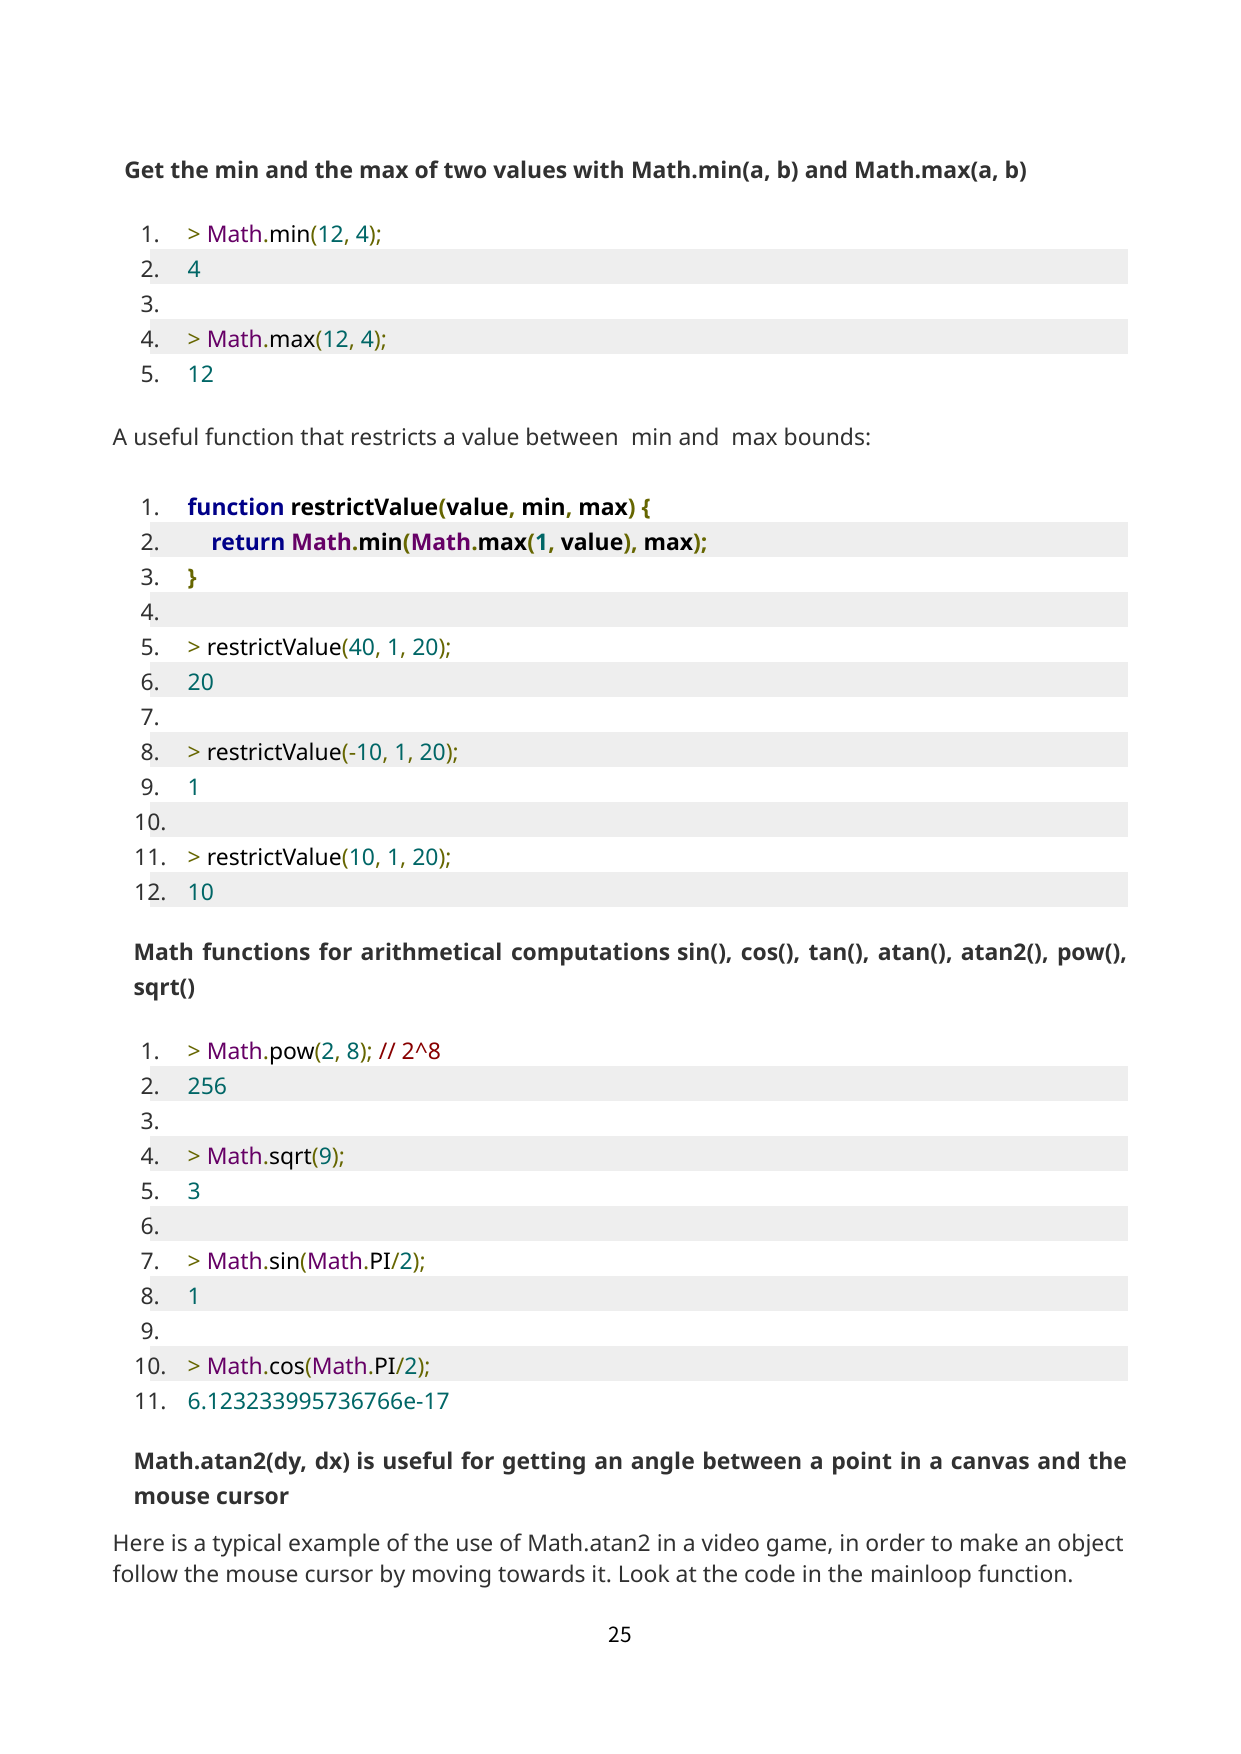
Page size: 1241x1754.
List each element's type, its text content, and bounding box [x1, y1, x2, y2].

list 3 [150, 1171, 1128, 1206]
list > restrictValue(-10, 1, 20); [150, 732, 1128, 767]
list > restrictValue(10, 1, 20); [150, 837, 1128, 872]
list 4 [150, 249, 1128, 284]
list function restrictValue(value, min, max) { [150, 487, 1128, 522]
list 256 [150, 1066, 1128, 1101]
list 1 [150, 1276, 1128, 1311]
list } [150, 557, 1128, 592]
text A useful function that restricts a value between min and max bounds: [112, 420, 1128, 452]
list 6.123233995736766e-17 [150, 1381, 1128, 1416]
subtitle Get the min and the max of two values with Math.min(a, b) and Math.max(a, b) [124, 150, 1128, 185]
list > Math.pow(2, 8); // 2^8 [150, 1031, 1128, 1066]
list > Math.cos(Math.PI/2); [150, 1346, 1128, 1381]
subtitle Math.atan2(dy, dx) is useful for getting an angle between a point in a canvas and the mouse cursor [133, 1441, 1128, 1511]
subtitle Math functions for arithmetical computations sin(), cos(), tan(), atan(), atan2(), pow(), sqrt() [133, 932, 1128, 1002]
list > Math.min(12, 4); [150, 214, 1128, 249]
text Here is a typical example of the use of Math.atan2 in a video game, in order to make an object follow the mouse cursor by moving towards it. Look at the code in the mainloop function. [112, 1527, 1128, 1589]
list > Math.max(12, 4); [150, 319, 1128, 354]
list 1 [150, 767, 1128, 802]
list 10 [150, 872, 1128, 907]
list > restrictValue(40, 1, 20); [150, 627, 1128, 662]
list > Math.sqrt(9); [150, 1136, 1128, 1171]
list > Math.sin(Math.PI/2); [150, 1241, 1128, 1276]
list 12 [150, 354, 1128, 389]
list 20 [150, 662, 1128, 697]
list return Math.min(Math.max(1, value), max); [150, 522, 1128, 557]
